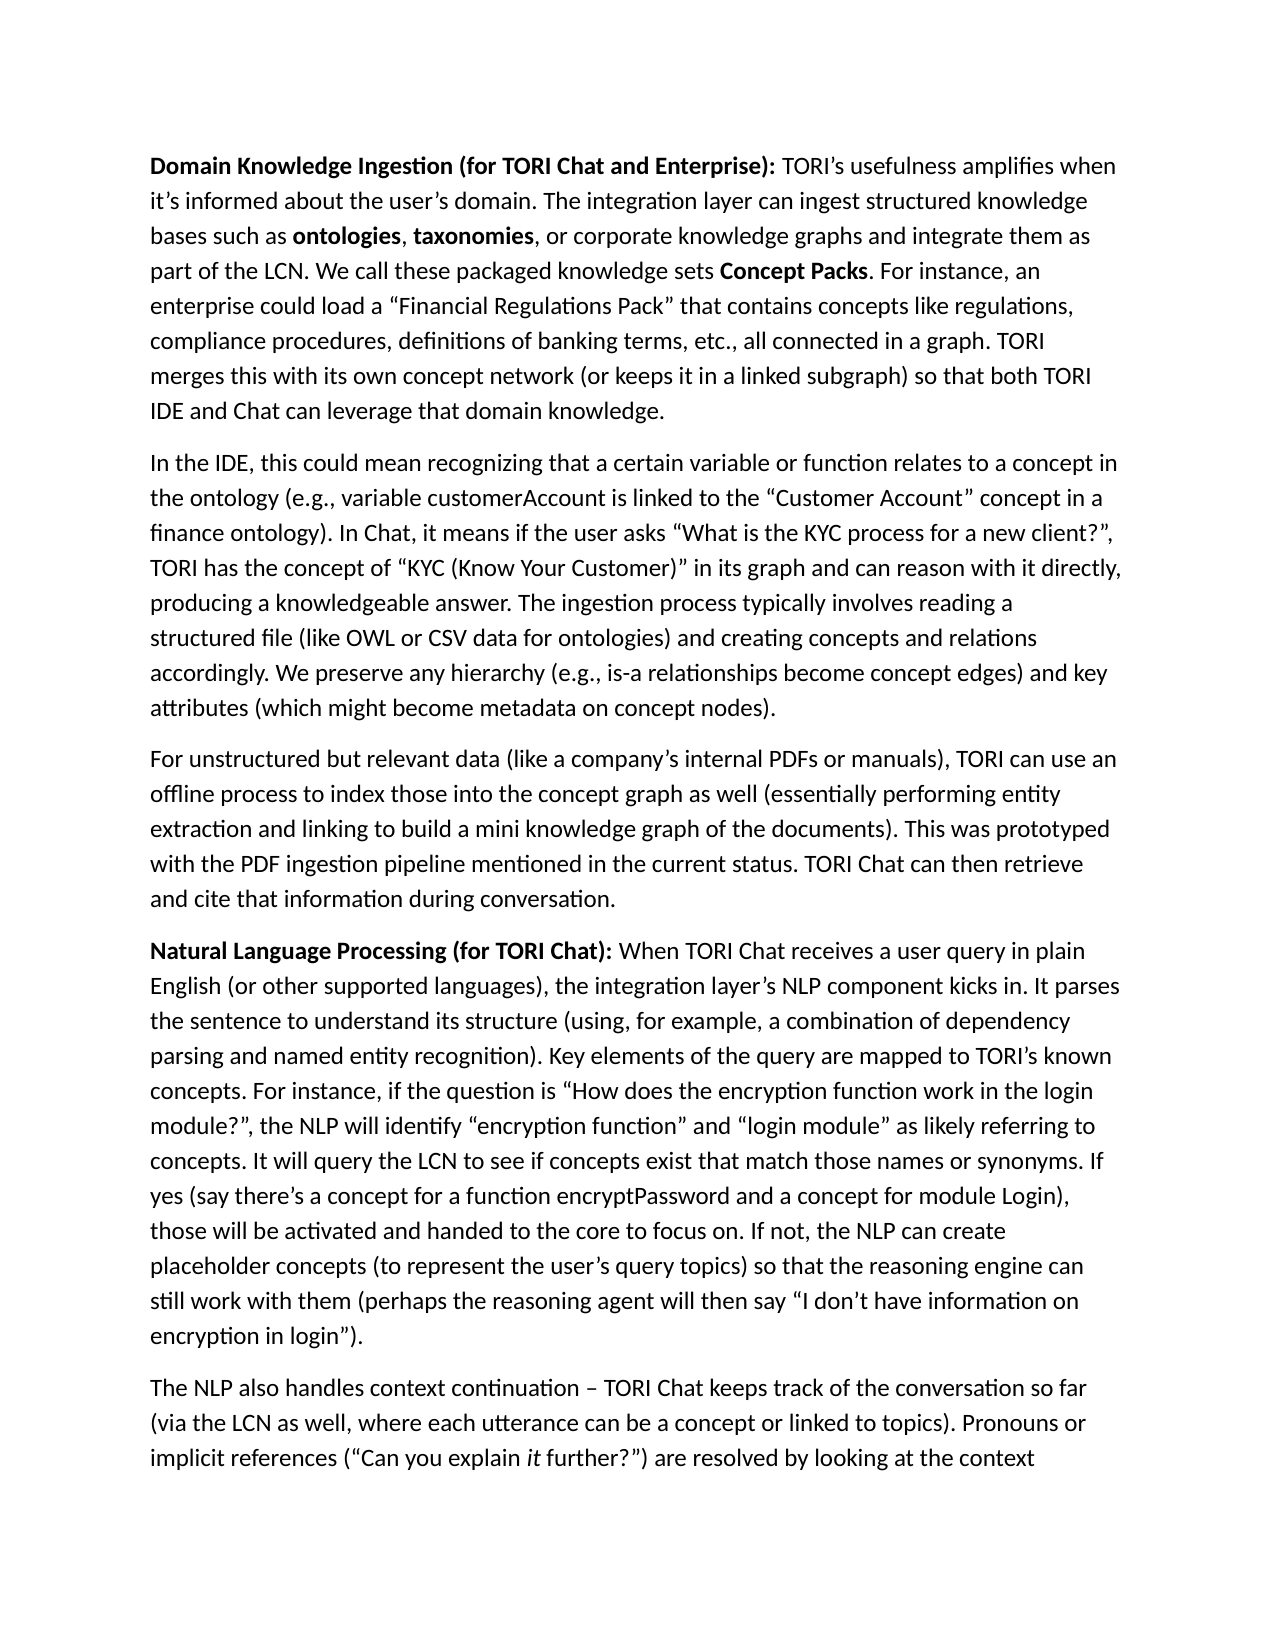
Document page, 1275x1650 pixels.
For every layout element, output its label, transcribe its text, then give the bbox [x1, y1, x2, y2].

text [150, 1372, 1125, 1472]
text For unstructured but relevant data (like a company’s internal PDFs or manuals), TORI can use an offline process to index those into the concept graph as well (essentially performing entity extraction and linking to build a mini knowledge graph of the documents). This was prototyped with the PDF ingestion pipeline mentioned in the current status. TORI Chat can then retrieve and cite that information during conversation. [150, 743, 1125, 914]
text Domain Knowledge Ingestion (for TORI Chat and Enterprise): TORI’s usefulness amplifies when it’s informed about the user’s domain. The integration layer can ingest structured knowledge bases such as ontologies, taxonomies, or corporate knowledge graphs and integrate them as part of the LCN. We call these packaged knowledge sets Concept Packs. For instance, an enterprise could load a “Financial Regulations Pack” that contains concepts like regulations, compliance procedures, definitions of banking terms, etc., all connected in a graph. TORI merges this with its own concept network (or keeps it in a linked subgraph) so that both TORI IDE and Chat can leverage that domain knowledge. [150, 150, 1125, 426]
text In the IDE, this could mean recognizing that a certain variable or function relates to a concept in the ontology (e.g., variable customerAccount is linked to the “Customer Account” concept in a finance ontology). In Chat, it means if the user asks “What is the KYC process for a new client?”, TORI has the concept of “KYC (Know Your Customer)” in its graph and can reason with it directly, producing a knowledgeable answer. The ingestion process typically involves reading a structured file (like OWL or CSV data for ontologies) and creating concepts and relations accordingly. We preserve any hierarchy (e.g., is-a relationships become concept edges) and key attributes (which might become metadata on concept nodes). [150, 447, 1125, 722]
text Natural Language Processing (for TORI Chat): When TORI Chat receives a user query in plain English (or other supported languages), the integration layer’s NLP component kicks in. It parses the sentence to understand its structure (using, for example, a combination of dependency parsing and named entity recognition). Key elements of the query are mapped to TORI’s known concepts. For instance, if the question is “How does the encryption function work in the login module?”, the NLP will identify “encryption function” and “login module” as likely referring to concepts. It will query the LCN to see if concepts exist that match those names or synonyms. If yes (say there’s a concept for a function encryptPassword and a concept for module Login), those will be activated and handed to the core to focus on. If not, the NLP can create placeholder concepts (to represent the user’s query topics) so that the reasoning engine can still work with them (perhaps the reasoning agent will then say “I don’t have information on encryption in login”). [150, 935, 1125, 1351]
